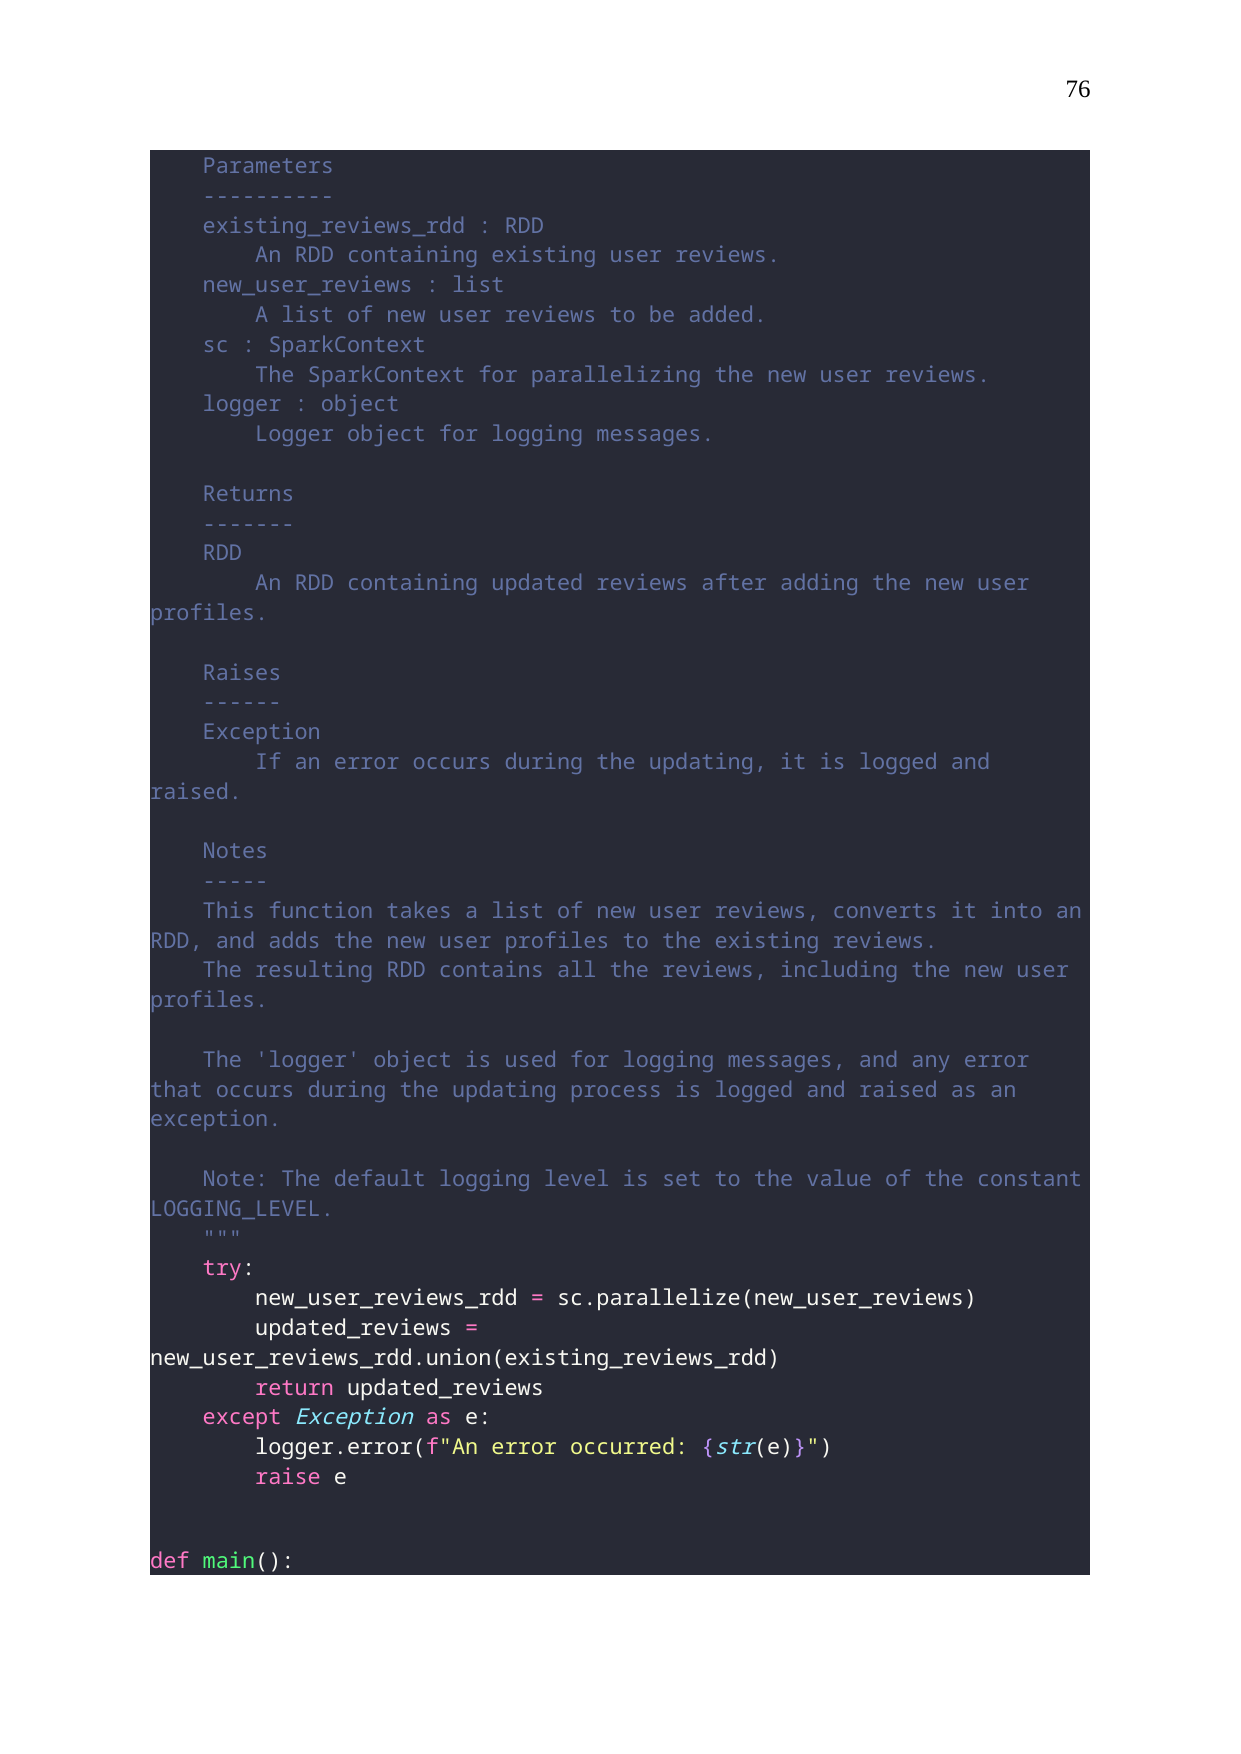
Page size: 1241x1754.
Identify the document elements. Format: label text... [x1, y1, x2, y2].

text A list of new user reviews to be added. [150, 299, 1090, 329]
text logger : object [150, 388, 1090, 418]
text Raises [150, 656, 1090, 686]
text new_user_reviews : list [150, 269, 1090, 299]
text An RDD containing updated reviews after adding the new user profiles. [150, 567, 1090, 627]
text Returns [150, 478, 1090, 507]
text raise e [150, 1461, 1090, 1491]
text return updated_reviews [150, 1371, 1090, 1401]
text Logger object for logging messages. [150, 418, 1090, 448]
text Notes [150, 835, 1090, 865]
text Note: The default logging level is set to the value of the constant LOGGING_LEVEL. [150, 1163, 1090, 1222]
text If an error occurs during the updating, it is logged and raised. [150, 746, 1090, 805]
text The 'logger' object is used for logging messages, and any error that occurs during the updating process is logged and raised as an exception. [150, 1044, 1090, 1133]
text updated_reviews = new_user_reviews_rdd.union(existing_reviews_rdd) [150, 1312, 1090, 1371]
text sc : SparkContext [150, 329, 1090, 358]
text try: [150, 1252, 1090, 1282]
text except Exception as e: [150, 1401, 1090, 1431]
text Exception [150, 716, 1090, 746]
text def main(): [150, 1545, 1090, 1575]
text Parameters [150, 150, 1090, 180]
text ----- [150, 865, 1090, 895]
text logger.error(f"An error occurred: {str(e)}") [150, 1431, 1090, 1461]
text """ [150, 1222, 1090, 1252]
text An RDD containing existing user reviews. [150, 239, 1090, 269]
text ---------- [150, 180, 1090, 209]
text ------- [150, 507, 1090, 537]
text RDD [150, 537, 1090, 567]
text The SparkContext for parallelizing the new user reviews. [150, 358, 1090, 388]
text This function takes a list of new user reviews, converts it into an RDD, and adds the new user profiles to the existing reviews. [150, 895, 1090, 954]
text new_user_reviews_rdd = sc.parallelize(new_user_reviews) [150, 1282, 1090, 1312]
text existing_reviews_rdd : RDD [150, 209, 1090, 239]
text ------ [150, 686, 1090, 716]
text The resulting RDD contains all the reviews, including the new user profiles. [150, 954, 1090, 1014]
